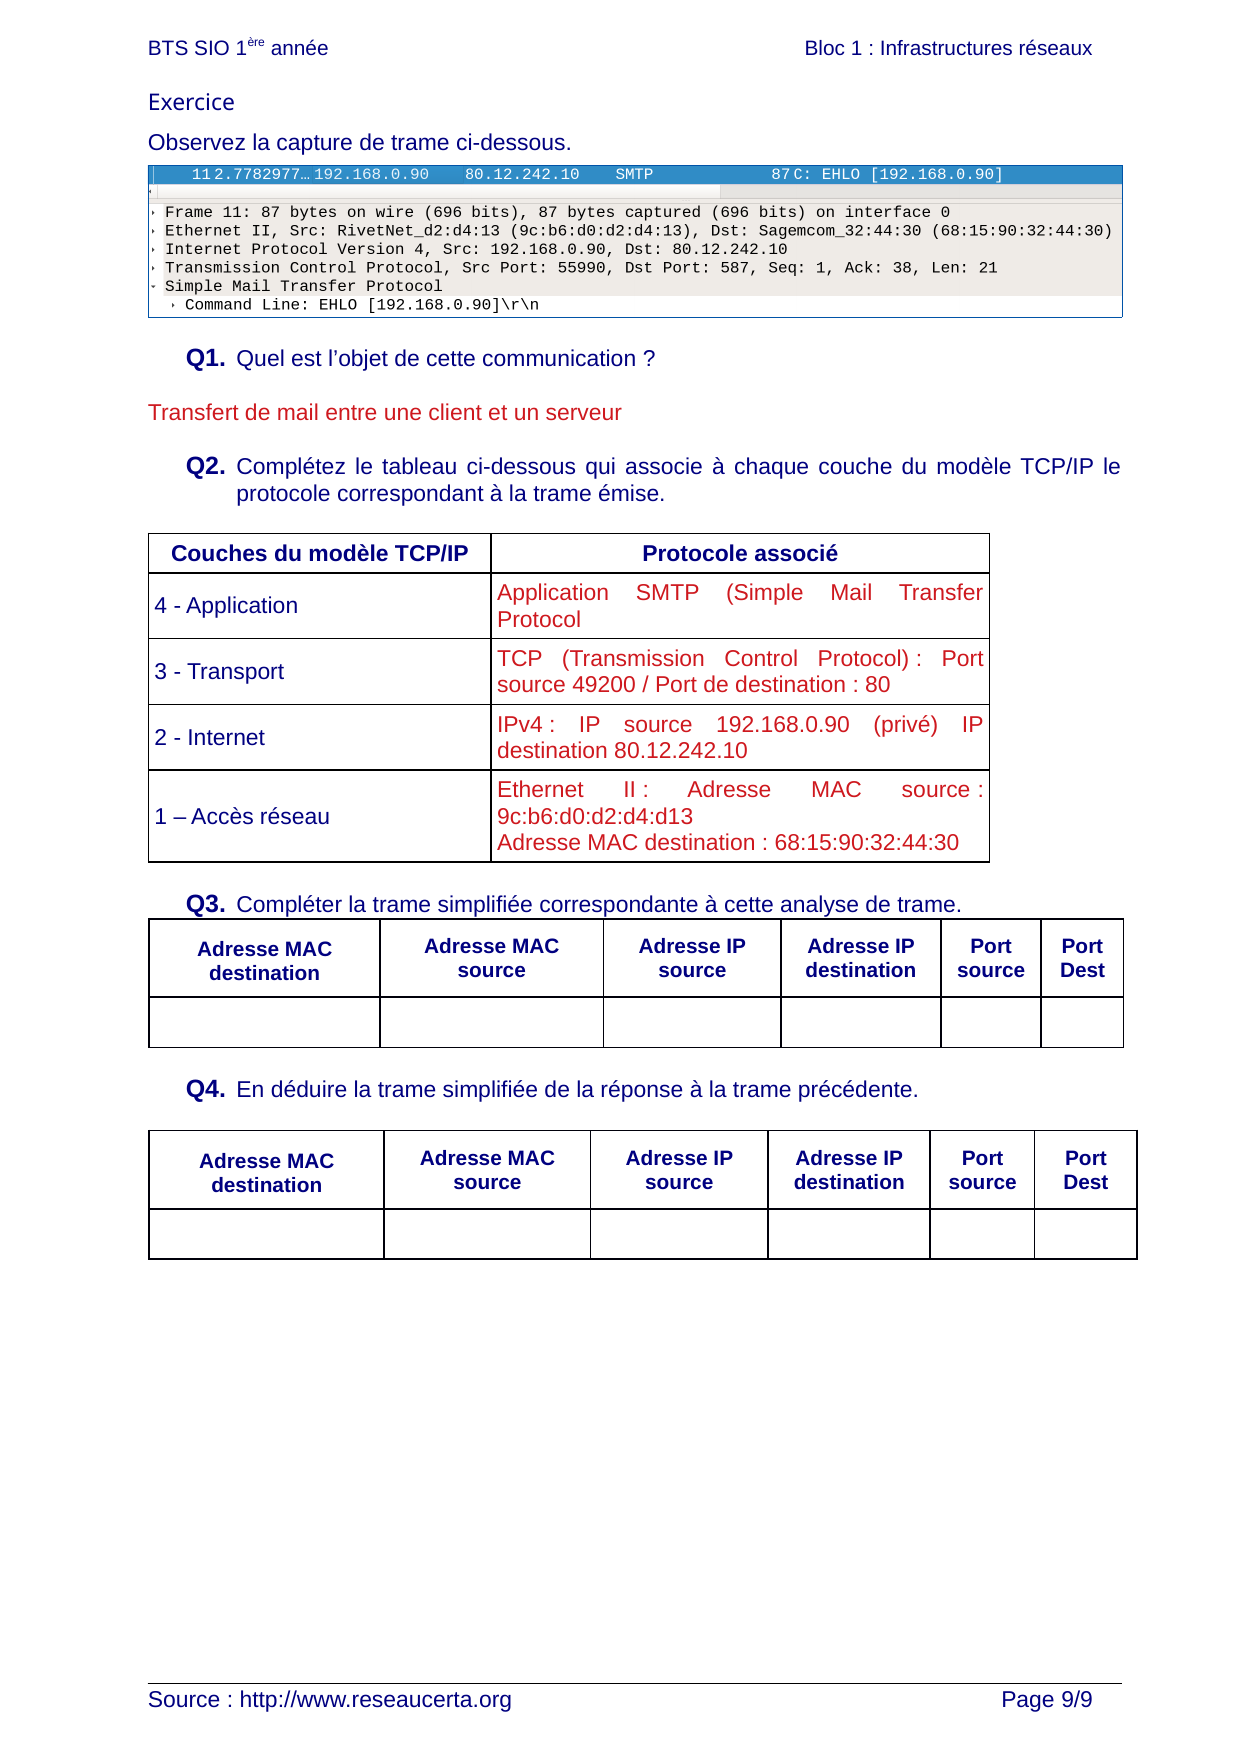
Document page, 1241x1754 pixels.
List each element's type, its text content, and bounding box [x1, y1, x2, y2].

table_cell [604, 998, 780, 1047]
table_cell 3 - Transport [149, 639, 490, 703]
table_header Adresse IP destination [782, 920, 940, 996]
table_cell [782, 998, 940, 1047]
table_cell 4 - Application [149, 574, 490, 638]
table_cell 1 – Accès réseau [149, 771, 490, 861]
table_header Adresse MAC source [381, 920, 603, 996]
table_header Protocole associé [492, 534, 989, 572]
table_cell [769, 1210, 929, 1258]
picture [149, 166, 1122, 317]
table_header Couches du modèle TCP/IP [149, 534, 490, 572]
table_cell [150, 1210, 383, 1258]
table_header Port Dest [1035, 1131, 1136, 1208]
table_header Adresse MAC destination [150, 920, 379, 996]
list Quel est l’objet de cette communication ? [186, 343, 1122, 372]
text Transfert de mail entre une client et un serveur [148, 398, 1122, 425]
table_cell [1042, 998, 1123, 1047]
table_header Adresse MAC destination [150, 1131, 383, 1208]
list Compléter la trame simplifiée correspondante à cette analyse de trame. [186, 889, 1122, 918]
table_cell [1035, 1210, 1136, 1258]
text Observez la capture de trame ci-dessous. [148, 129, 1122, 155]
table_header Adresse IP source [591, 1131, 767, 1208]
table_header Port source [942, 920, 1040, 996]
table_cell [150, 998, 379, 1047]
table_header Adresse MAC source [385, 1131, 590, 1208]
table_header Port source [931, 1131, 1034, 1208]
table_cell TCP (Transmission Control Protocol) : Port source 49200 / Port de destination : 80 [492, 639, 989, 703]
table_cell [385, 1210, 590, 1258]
list Complétez le tableau ci-dessous qui associe à chaque couche du modèle TCP/IP le protocole correspondant à la trame émise. [186, 451, 1122, 506]
table_cell [931, 1210, 1034, 1258]
table_cell [591, 1210, 767, 1258]
text Exercice [148, 86, 1122, 117]
table_cell [942, 998, 1040, 1047]
table_cell 2 - Internet [149, 705, 490, 769]
table_cell Application SMTP (Simple Mail Transfer Protocol [492, 574, 989, 638]
table_cell IPv4 : IP source 192.168.0.90 (privé) IP destination 80.12.242.10 [492, 705, 989, 769]
table_header Adresse IP destination [769, 1131, 929, 1208]
table_cell Ethernet II : Adresse MAC source : 9c:b6:d0:d2:d4:d13 Adresse MAC destination : 68:15:90:32:44:30 [492, 771, 989, 861]
list En déduire la trame simplifiée de la réponse à la trame précédente. [186, 1074, 1122, 1103]
table_cell [381, 998, 603, 1047]
table_header Adresse IP source [604, 920, 780, 996]
table_header Port Dest [1042, 920, 1123, 996]
